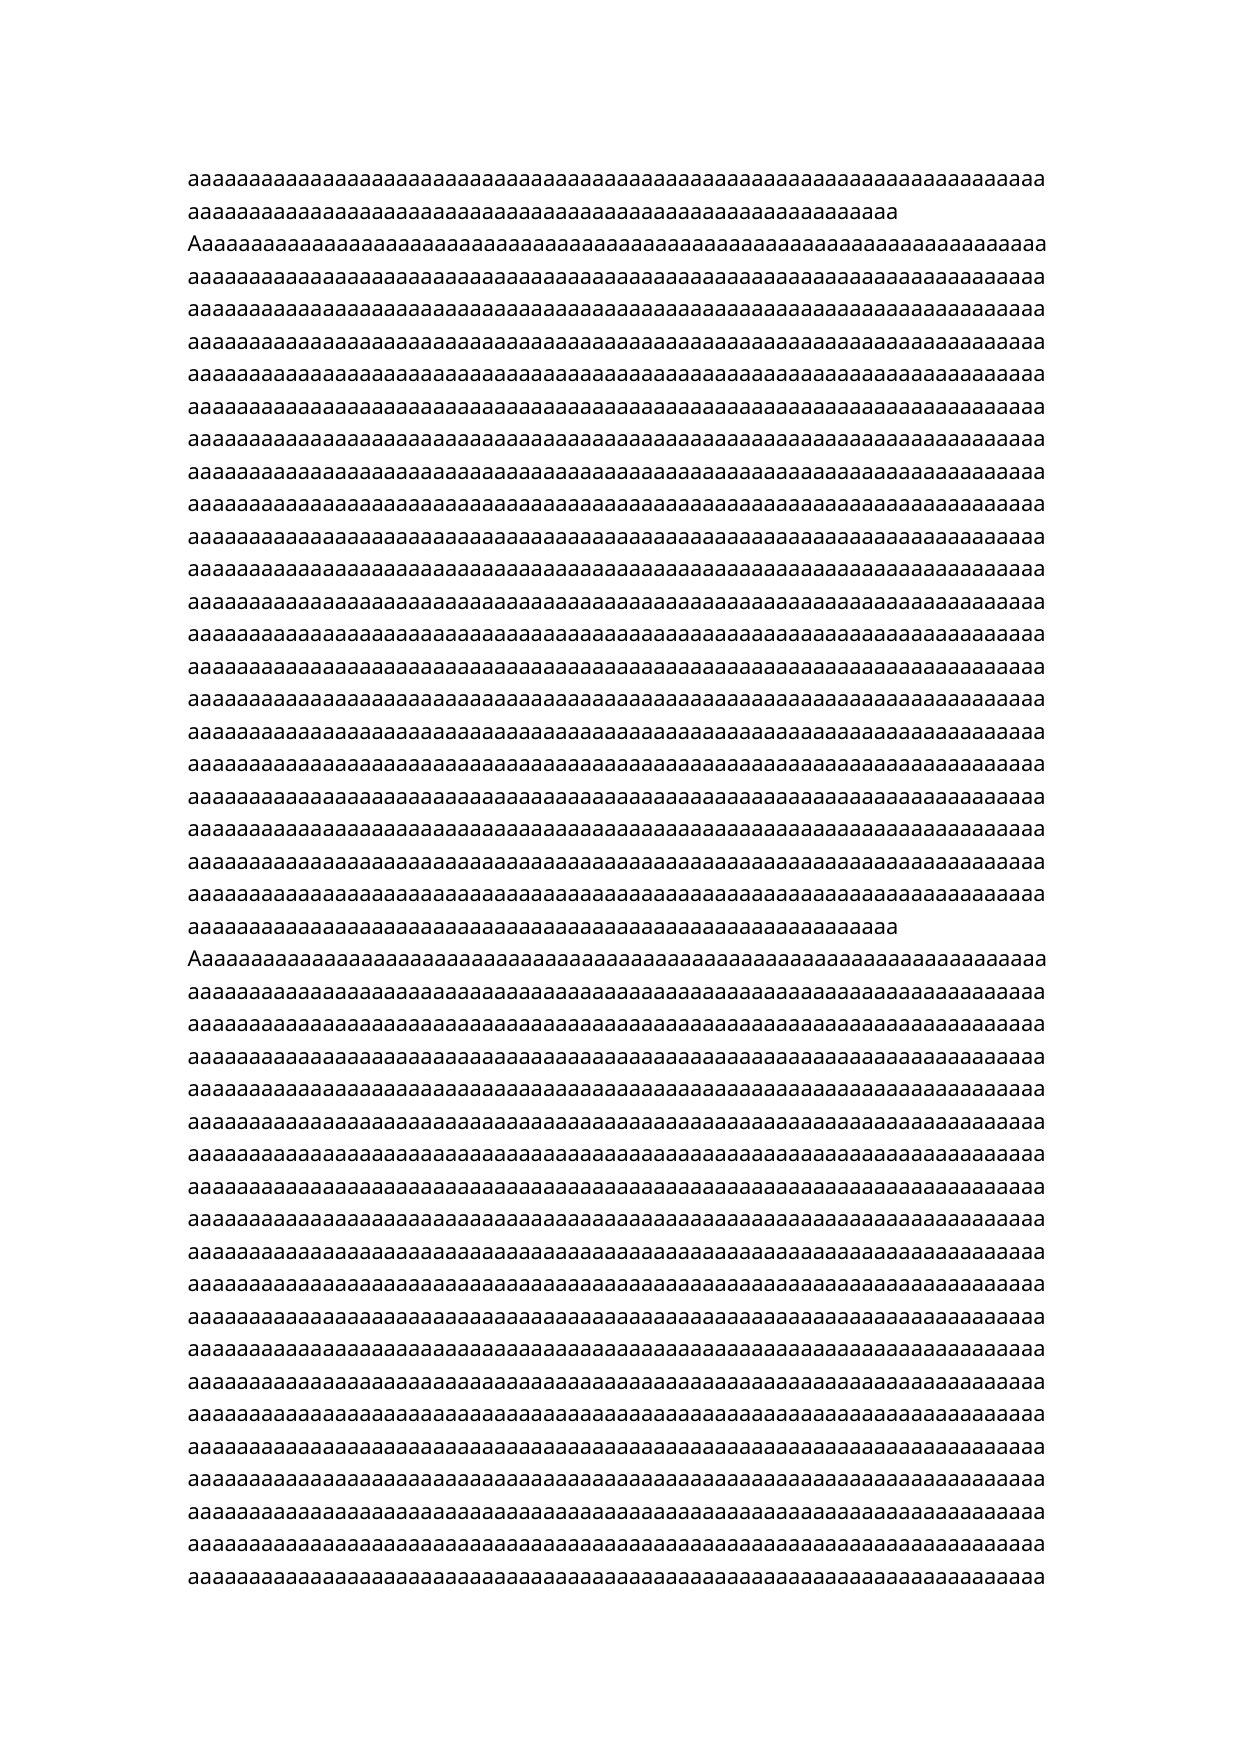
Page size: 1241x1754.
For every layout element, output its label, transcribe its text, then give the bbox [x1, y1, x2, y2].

text [187, 162, 1053, 227]
text [187, 942, 1053, 1592]
